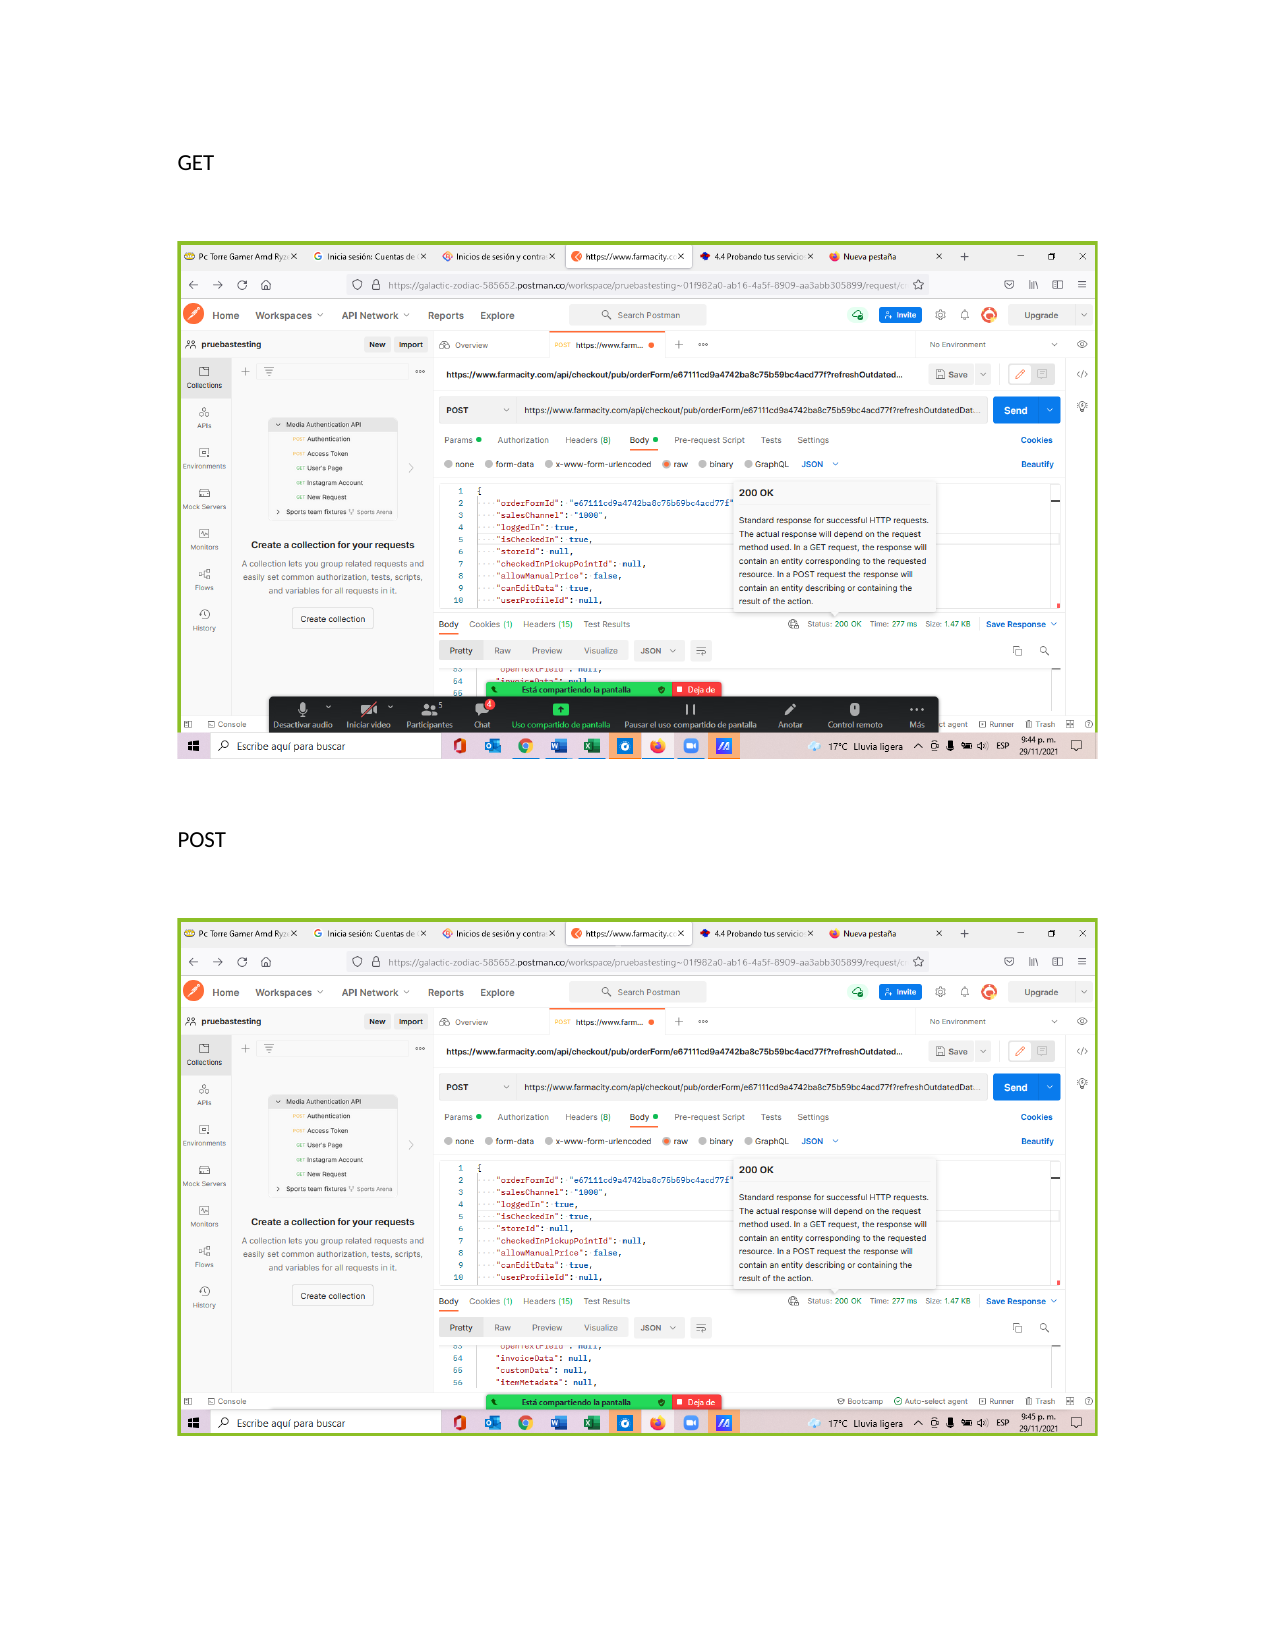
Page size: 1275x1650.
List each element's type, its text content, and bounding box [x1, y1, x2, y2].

text POST [177, 825, 1098, 853]
text GET [177, 148, 1098, 176]
picture [177, 241, 1098, 759]
picture [177, 918, 1098, 1436]
